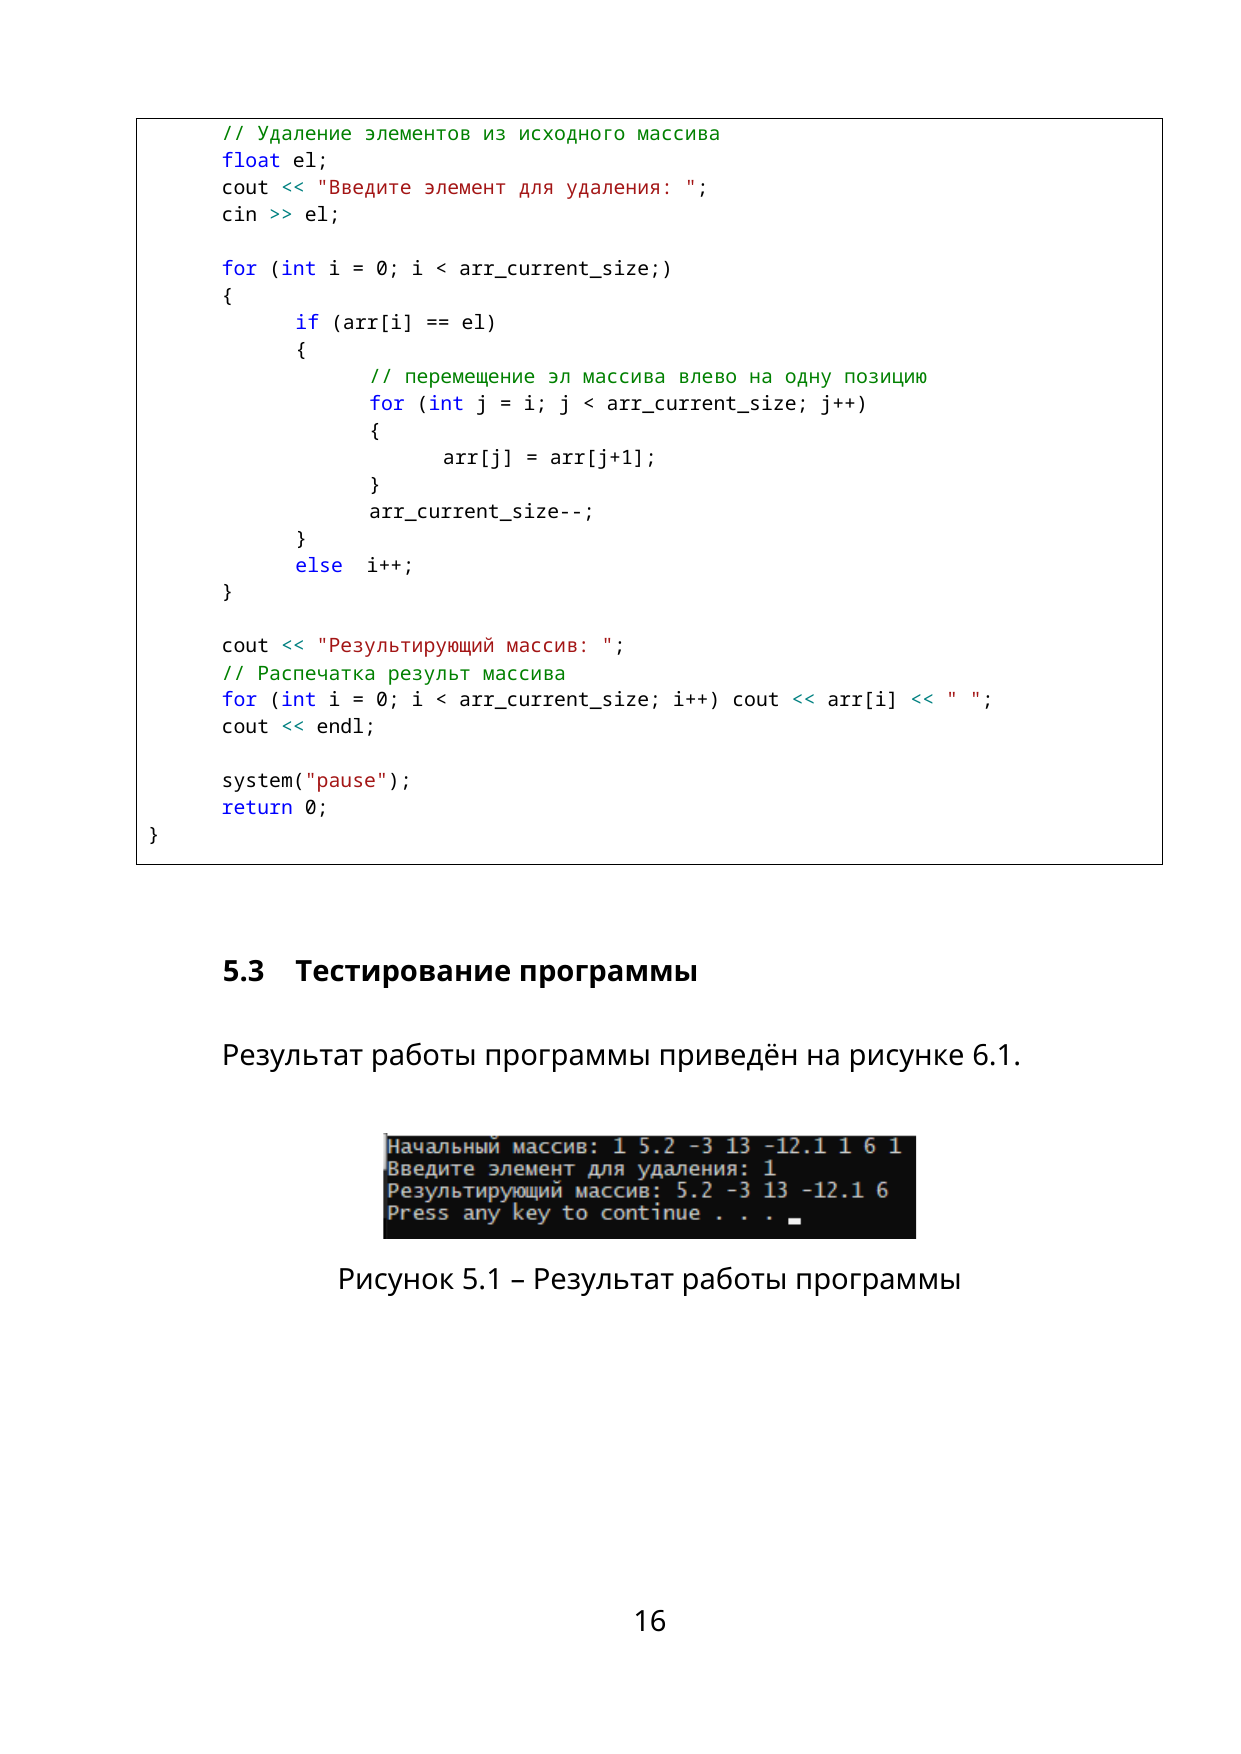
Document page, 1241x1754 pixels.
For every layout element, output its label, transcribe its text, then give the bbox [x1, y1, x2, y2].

text Результат работы программы приведён на рисунке 6.1. [148, 1034, 1152, 1074]
text Рисунок 5.1 – Результат работы программы [148, 1258, 1152, 1298]
subtitle Тестирование программы [148, 950, 1152, 989]
picture [383, 1133, 917, 1239]
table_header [137, 119, 1162, 864]
